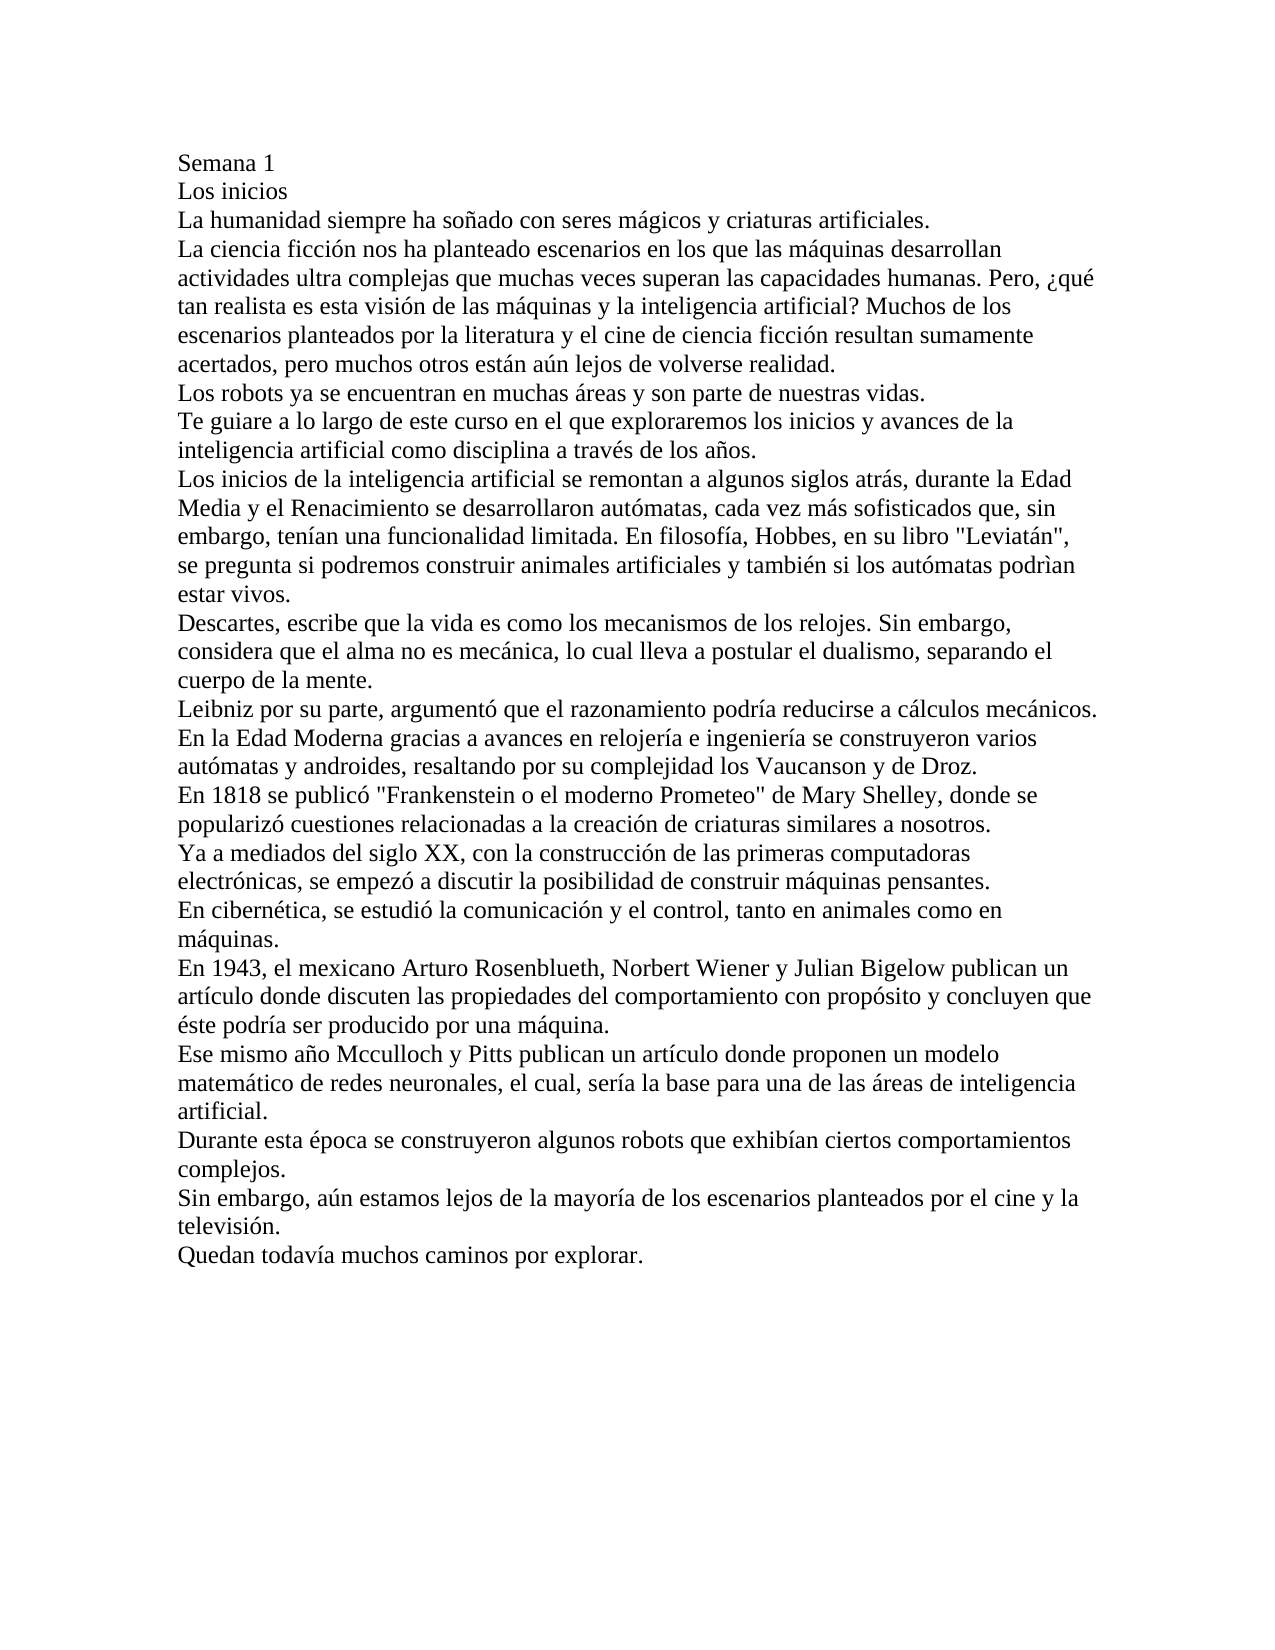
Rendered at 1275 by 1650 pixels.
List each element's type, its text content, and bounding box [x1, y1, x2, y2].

text Quedan todavía muchos caminos por explorar. [177, 1240, 1098, 1269]
text La humanidad siempre ha soñado con seres mágicos y criaturas artificiales. [177, 205, 1098, 234]
text La ciencia ficción nos ha planteado escenarios en los que las máquinas desarrollan actividades ultra complejas que muchas veces superan las capacidades humanas. Pero, ¿qué tan realista es esta visión de las máquinas y la inteligencia artificial? Muchos de los escenarios planteados por la literatura y el cine de ciencia ficción resultan sumamente acertados, pero muchos otros están aún lejos de volverse realidad. [177, 234, 1098, 378]
text Ya a mediados del siglo XX, con la construcción de las primeras computadoras electrónicas, se empezó a discutir la posibilidad de construir máquinas pensantes. [177, 838, 1098, 895]
text Durante esta época se construyeron algunos robots que exhibían ciertos comportamientos complejos. [177, 1125, 1098, 1183]
text Te guiare a lo largo de este curso en el que exploraremos los inicios y avances de la inteligencia artificial como disciplina a través de los años. [177, 406, 1098, 464]
text En cibernética, se estudió la comunicación y el control, tanto en animales como en máquinas. [177, 895, 1098, 953]
text Ese mismo año Mcculloch y Pitts publican un artículo donde proponen un modelo matemático de redes neuronales, el cual, sería la base para una de las áreas de inteligencia artificial. [177, 1039, 1098, 1125]
text Descartes, escribe que la vida es como los mecanismos de los relojes. Sin embargo, considera que el alma no es mecánica, lo cual lleva a postular el dualismo, separando el cuerpo de la mente. [177, 608, 1098, 694]
text Los inicios [177, 176, 1098, 205]
text Sin embargo, aún estamos lejos de la mayoría de los escenarios planteados por el cine y la televisión. [177, 1183, 1098, 1240]
text se pregunta si podremos construir animales artificiales y también si los autómatas podrìan estar vivos. [177, 550, 1098, 608]
text Leibniz por su parte, argumentó que el razonamiento podría reducirse a cálculos mecánicos. [177, 694, 1098, 723]
text Los inicios de la inteligencia artificial se remontan a algunos siglos atrás, durante la Edad Media y el Renacimiento se desarrollaron autómatas, cada vez más sofisticados que, sin embargo, tenían una funcionalidad limitada. En filosofía, Hobbes, en su libro "Leviatán", [177, 464, 1098, 550]
text En la Edad Moderna gracias a avances en relojería e ingeniería se construyeron varios autómatas y androides, resaltando por su complejidad los Vaucanson y de Droz. [177, 723, 1098, 780]
text Semana 1 [177, 148, 1098, 176]
text En 1943, el mexicano Arturo Rosenblueth, Norbert Wiener y Julian Bigelow publican un artículo donde discuten las propiedades del comportamiento con propósito y concluyen que éste podría ser producido por una máquina. [177, 953, 1098, 1039]
text En 1818 se publicó "Frankenstein o el moderno Prometeo" de Mary Shelley, donde se popularizó cuestiones relacionadas a la creación de criaturas similares a nosotros. [177, 780, 1098, 838]
text Los robots ya se encuentran en muchas áreas y son parte de nuestras vidas. [177, 378, 1098, 406]
